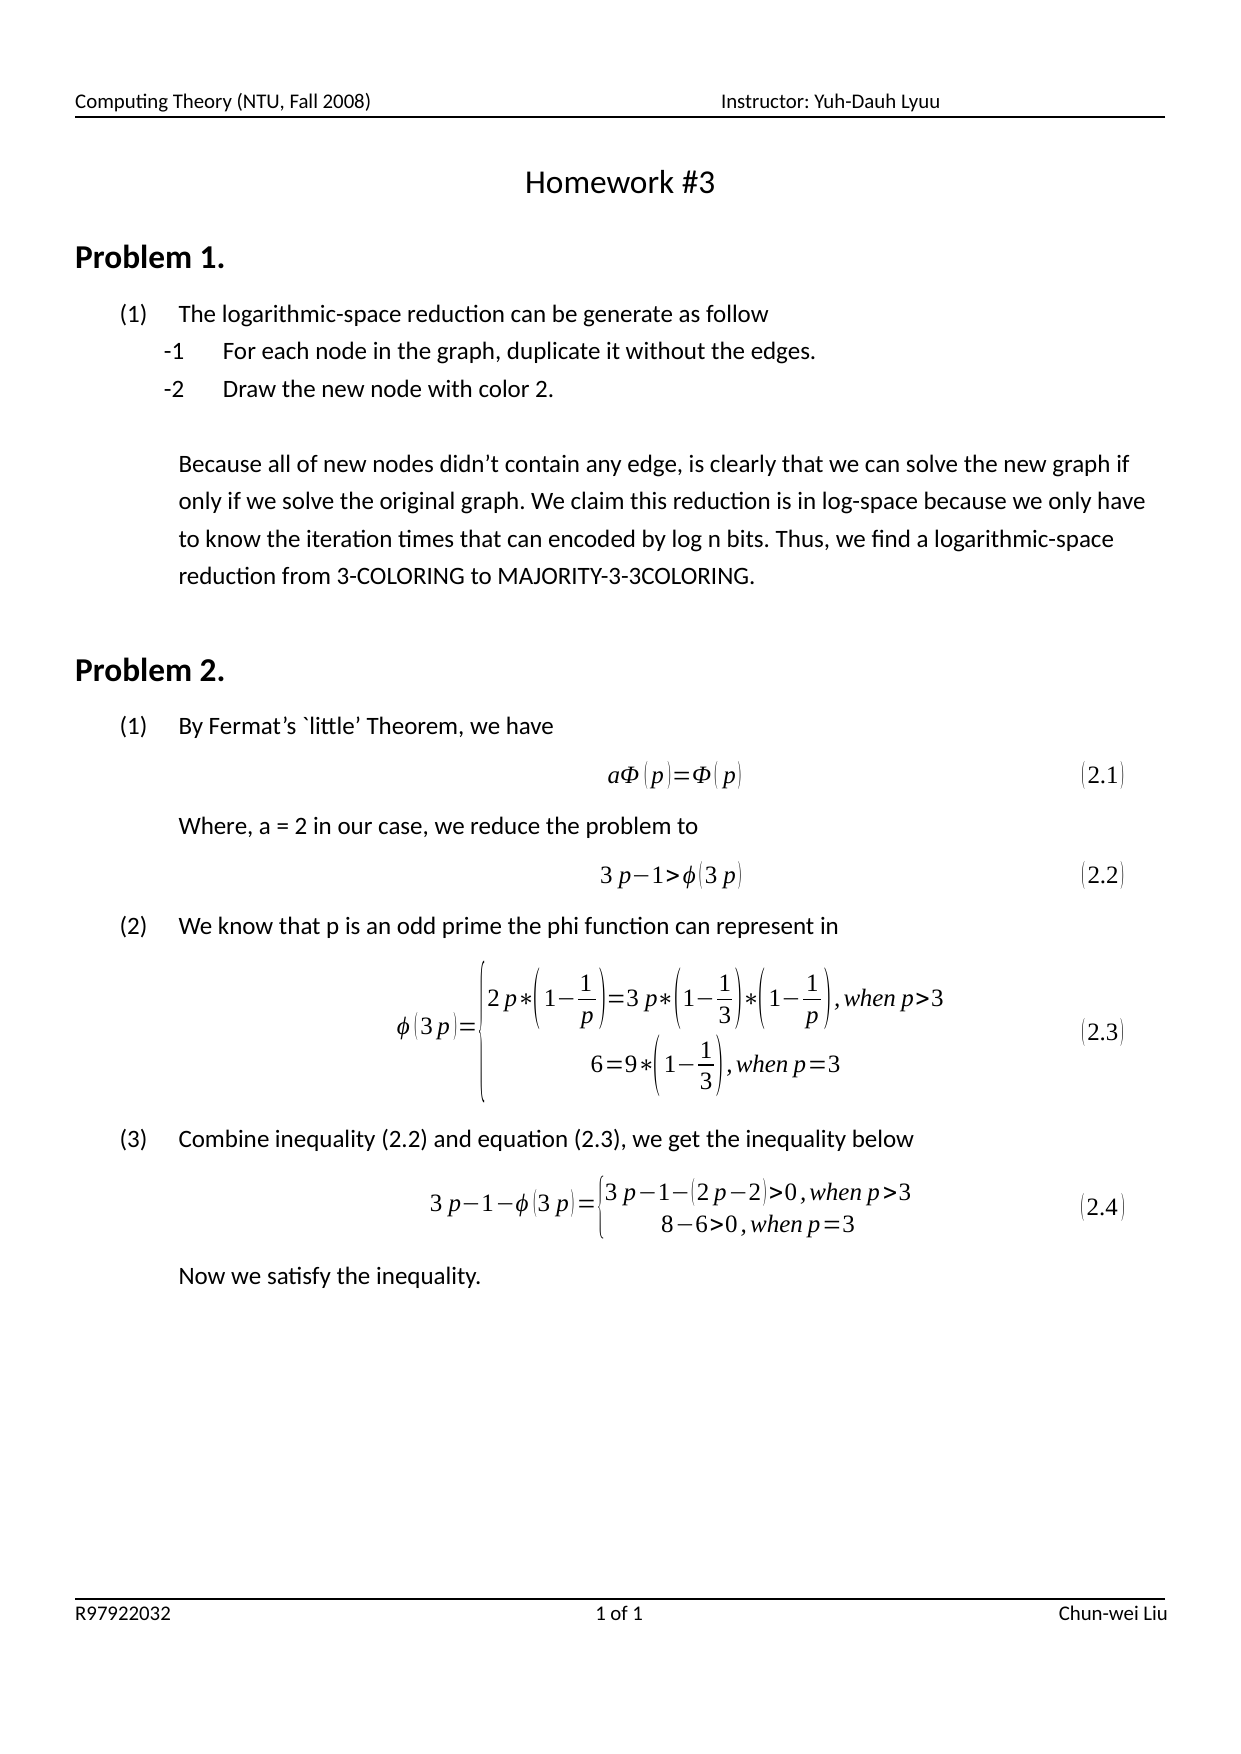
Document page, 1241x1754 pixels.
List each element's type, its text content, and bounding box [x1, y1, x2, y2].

list We know that p is an odd prime the phi function can represent in [119, 907, 1165, 944]
list Combine inequality (2.2) and equation (2.3), we get the inequality below [119, 1119, 1165, 1157]
list Now we satisfy the inequality. [178, 1257, 1165, 1294]
list The logarithmic-space reduction can be generate as follow [119, 294, 1165, 332]
list For each node in the graph, duplicate it without the edges. [164, 332, 1165, 369]
list Draw the new node with color 2. [164, 369, 1165, 407]
list Where, a = 2 in our case, we reduce the problem to [178, 807, 1165, 844]
list Because all of new nodes didn’t contain any edge, is clearly that we can solve the new graph if only if we solve the original graph. We claim this reduction is in log-space because we only have to know the iteration times that can encoded by log n bits. Thus, we find a logarithmic-space reduction from 3-COLORING to MAJORITY-3-3COLORING. [178, 444, 1165, 594]
list By Fermat’s `little’ Theorem, we have [119, 707, 1165, 744]
text Homework #3 [75, 144, 1165, 219]
